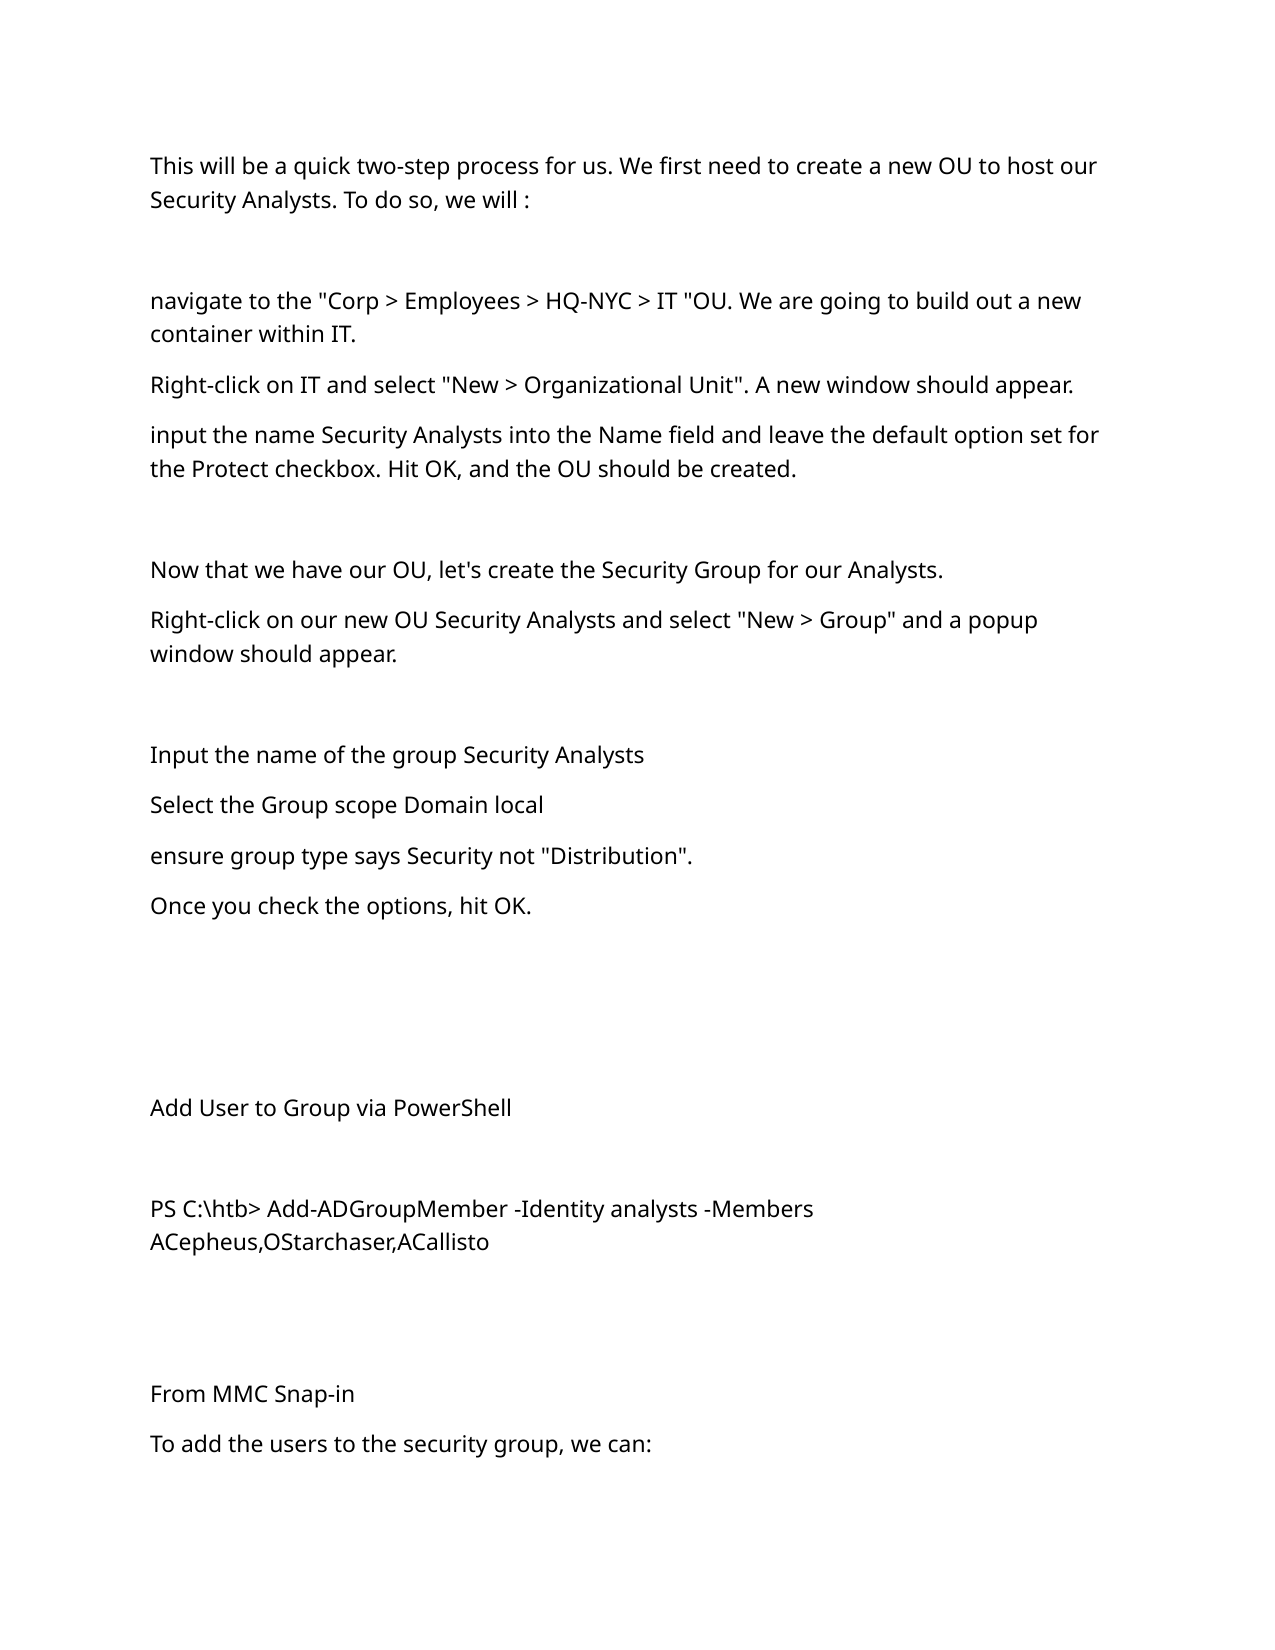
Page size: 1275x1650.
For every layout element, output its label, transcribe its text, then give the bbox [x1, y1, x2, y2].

text Right-click on our new OU Security Analysts and select "New > Group" and a popup window should appear. [150, 604, 1125, 669]
text Add User to Group via PowerShell [150, 1092, 1125, 1123]
text This will be a quick two-step process for us. We first need to create a new OU to host our Security Analysts. To do so, we will : [150, 150, 1125, 215]
text input the name Security Analysts into the Name field and leave the default option set for the Protect checkbox. Hit OK, and the OU should be created. [150, 419, 1125, 484]
text PS C:\htb> Add-ADGroupMember -Identity analysts -Members ACepheus,OStarchaser,ACallisto [150, 1192, 1125, 1257]
text Right-click on IT and select "New > Organizational Unit". A new window should appear. [150, 369, 1125, 400]
text navigate to the "Corp > Employees > HQ-NYC > IT "OU. We are going to build out a new container within IT. [150, 284, 1125, 349]
text Input the name of the group Security Analysts [150, 739, 1125, 770]
text To add the users to the security group, we can: [150, 1428, 1125, 1459]
text From MMC Snap-in [150, 1377, 1125, 1409]
text Select the Group scope Domain local [150, 789, 1125, 820]
text Now that we have our OU, let's create the Security Group for our Analysts. [150, 554, 1125, 585]
text ensure group type says Security not "Distribution". [150, 839, 1125, 871]
text Once you check the options, hit OK. [150, 890, 1125, 921]
